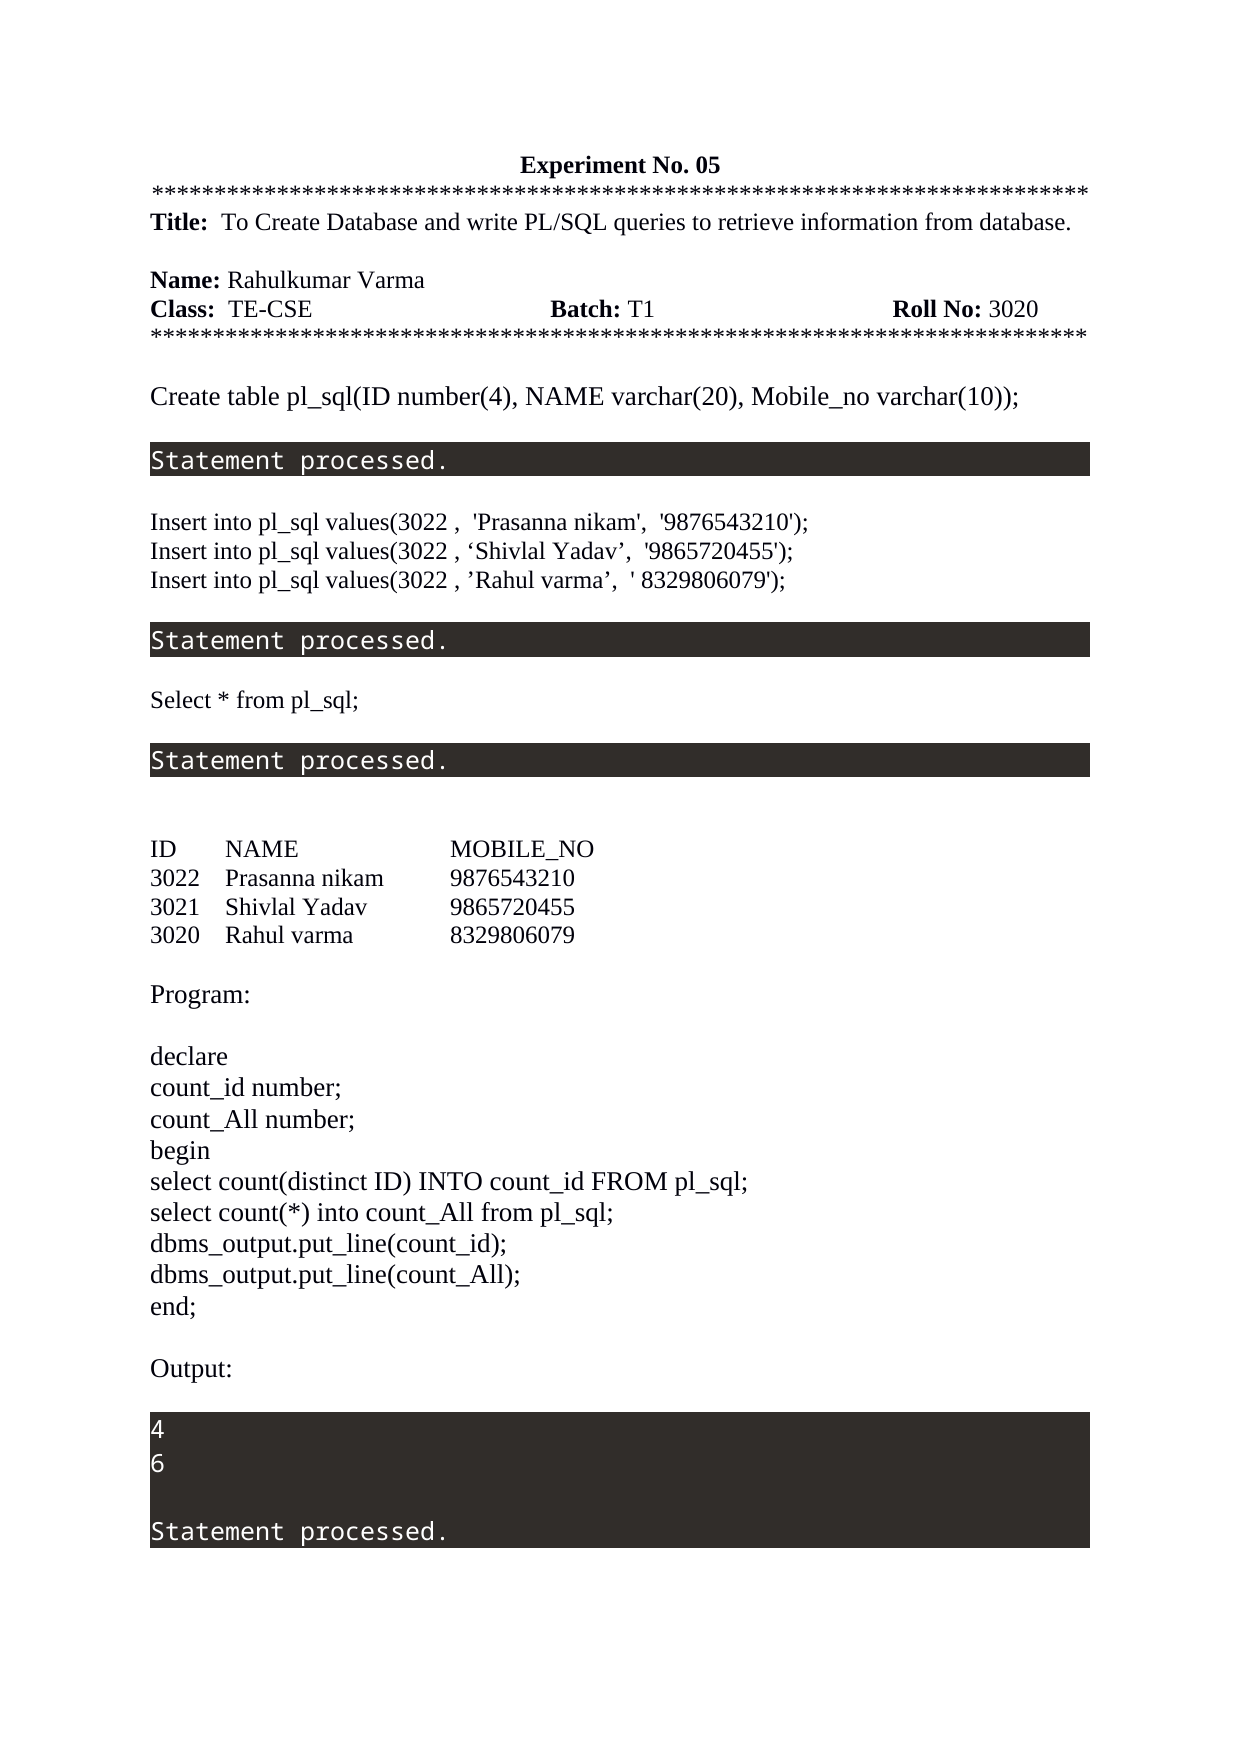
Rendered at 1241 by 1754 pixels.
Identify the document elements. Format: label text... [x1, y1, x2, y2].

text *************************************************************************** [150, 322, 1090, 351]
text Statement processed. [150, 622, 1090, 657]
text count_id number; [150, 1072, 1090, 1103]
text Insert into pl_sql values(3022 , ’Rahul varma’, ' 8329806079'); [150, 565, 1090, 594]
text Experiment No. 05 [150, 150, 1090, 179]
text dbms_output.put_line(count_id); [150, 1227, 1090, 1258]
text Statement processed. [150, 743, 1090, 777]
text 6 [150, 1446, 1090, 1480]
text Select * from pl_sql; [150, 685, 1090, 714]
text Name: Rahulkumar Varma [150, 265, 1090, 294]
text 3021 Shivlal Yadav 9865720455 [150, 892, 1090, 921]
text select count(*) into count_All from pl_sql; [150, 1196, 1090, 1227]
text Statement processed. [150, 442, 1090, 476]
text 3020 Rahul varma 8329806079 [150, 921, 1090, 949]
text Program: [150, 978, 1090, 1009]
text *************************************************************************** [150, 179, 1090, 207]
text end; [150, 1289, 1090, 1321]
text dbms_output.put_line(count_All); [150, 1258, 1090, 1289]
text 3022 Prasanna nikam 9876543210 [150, 863, 1090, 892]
text declare [150, 1040, 1090, 1072]
text count_All number; [150, 1103, 1090, 1134]
text Title: To Create Database and write PL/SQL queries to retrieve information from database. [150, 207, 1090, 236]
text Insert into pl_sql values(3022 , 'Prasanna nikam', '9876543210'); [150, 507, 1090, 536]
text Insert into pl_sql values(3022 , ‘Shivlal Yadav’, '9865720455'); [150, 536, 1090, 565]
text Output: [150, 1352, 1090, 1383]
text 4 [150, 1412, 1090, 1446]
text ID NAME MOBILE_NO [150, 834, 1090, 863]
text Class: TE-CSE Batch: T1 Roll No: 3020 [150, 294, 1090, 322]
text Create table pl_sql(ID number(4), NAME varchar(20), Mobile_no varchar(10)); [150, 380, 1090, 411]
text begin [150, 1134, 1090, 1165]
text Statement processed. [150, 1514, 1090, 1548]
text select count(distinct ID) INTO count_id FROM pl_sql; [150, 1165, 1090, 1196]
